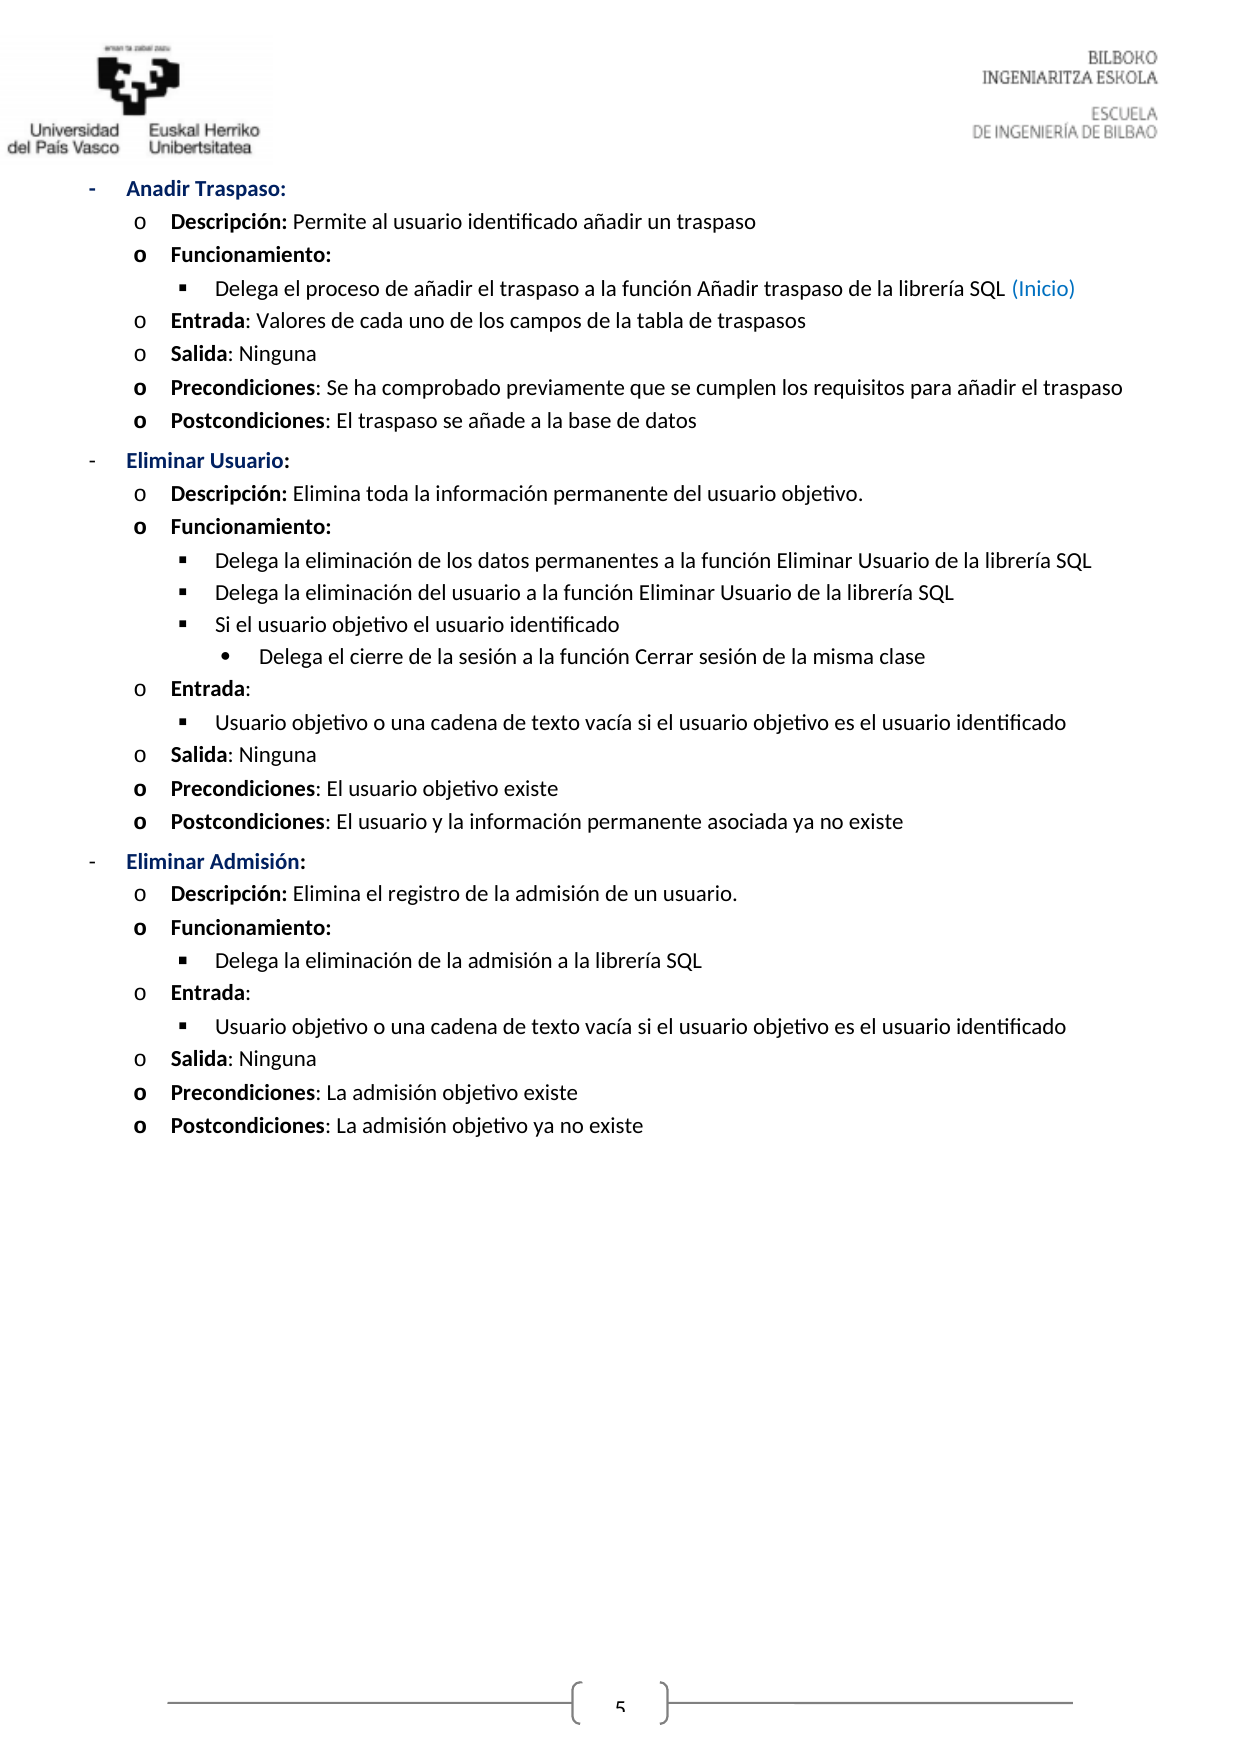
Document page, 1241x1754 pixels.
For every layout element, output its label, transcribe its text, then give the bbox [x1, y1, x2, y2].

list Usuario objetivo o una cadena de texto vacía si el usuario objetivo es el usuario identificado [177, 1012, 1152, 1040]
list Delega el proceso de añadir el traspaso a la función Añadir traspaso de la librería SQL (Inicio) [177, 274, 1152, 302]
list Eliminar Usuario: [89, 446, 1152, 474]
list Delega la eliminación de la admisión a la librería SQL [177, 946, 1152, 974]
list Postcondiciones: El traspaso se añade a la base de datos [133, 407, 1152, 436]
list Precondiciones: Se ha comprobado previamente que se cumplen los requisitos para añadir el traspaso [133, 373, 1152, 402]
list Descripción: Elimina toda la información permanente del usuario objetivo. [133, 479, 1152, 508]
list Delega la eliminación de los datos permanentes a la función Eliminar Usuario de la librería SQL [177, 546, 1152, 574]
list Usuario objetivo o una cadena de texto vacía si el usuario objetivo es el usuario identificado [177, 708, 1152, 736]
list Anadir Traspaso: [89, 108, 1152, 203]
list Delega la eliminación del usuario a la función Eliminar Usuario de la librería SQL [177, 578, 1152, 606]
list Salida: Ninguna [133, 740, 1152, 769]
list Entrada: [133, 674, 1152, 704]
list Descripción: Elimina el registro de la admisión de un usuario. [133, 879, 1152, 908]
list Precondiciones: El usuario objetivo existe [133, 774, 1152, 803]
list Precondiciones: La admisión objetivo existe [133, 1078, 1152, 1107]
list Si el usuario objetivo el usuario identificado [177, 610, 1152, 638]
list Descripción: Permite al usuario identificado añadir un traspaso [133, 207, 1152, 236]
list Funcionamiento: [133, 913, 1152, 942]
list Salida: Ninguna [133, 1044, 1152, 1073]
picture [0, 28, 1184, 165]
list Postcondiciones: El usuario y la información permanente asociada ya no existe [133, 807, 1152, 836]
list Eliminar Admisión: [89, 847, 1152, 875]
list Funcionamiento: [133, 512, 1152, 541]
list Funcionamiento: [133, 240, 1152, 269]
list Delega el cierre de la sesión a la función Cerrar sesión de la misma clase [221, 642, 1152, 670]
list Entrada: Valores de cada uno de los campos de la tabla de traspasos [133, 306, 1152, 335]
list Salida: Ninguna [133, 339, 1152, 369]
list Postcondiciones: La admisión objetivo ya no existe [133, 1111, 1152, 1141]
list Entrada: [133, 978, 1152, 1008]
